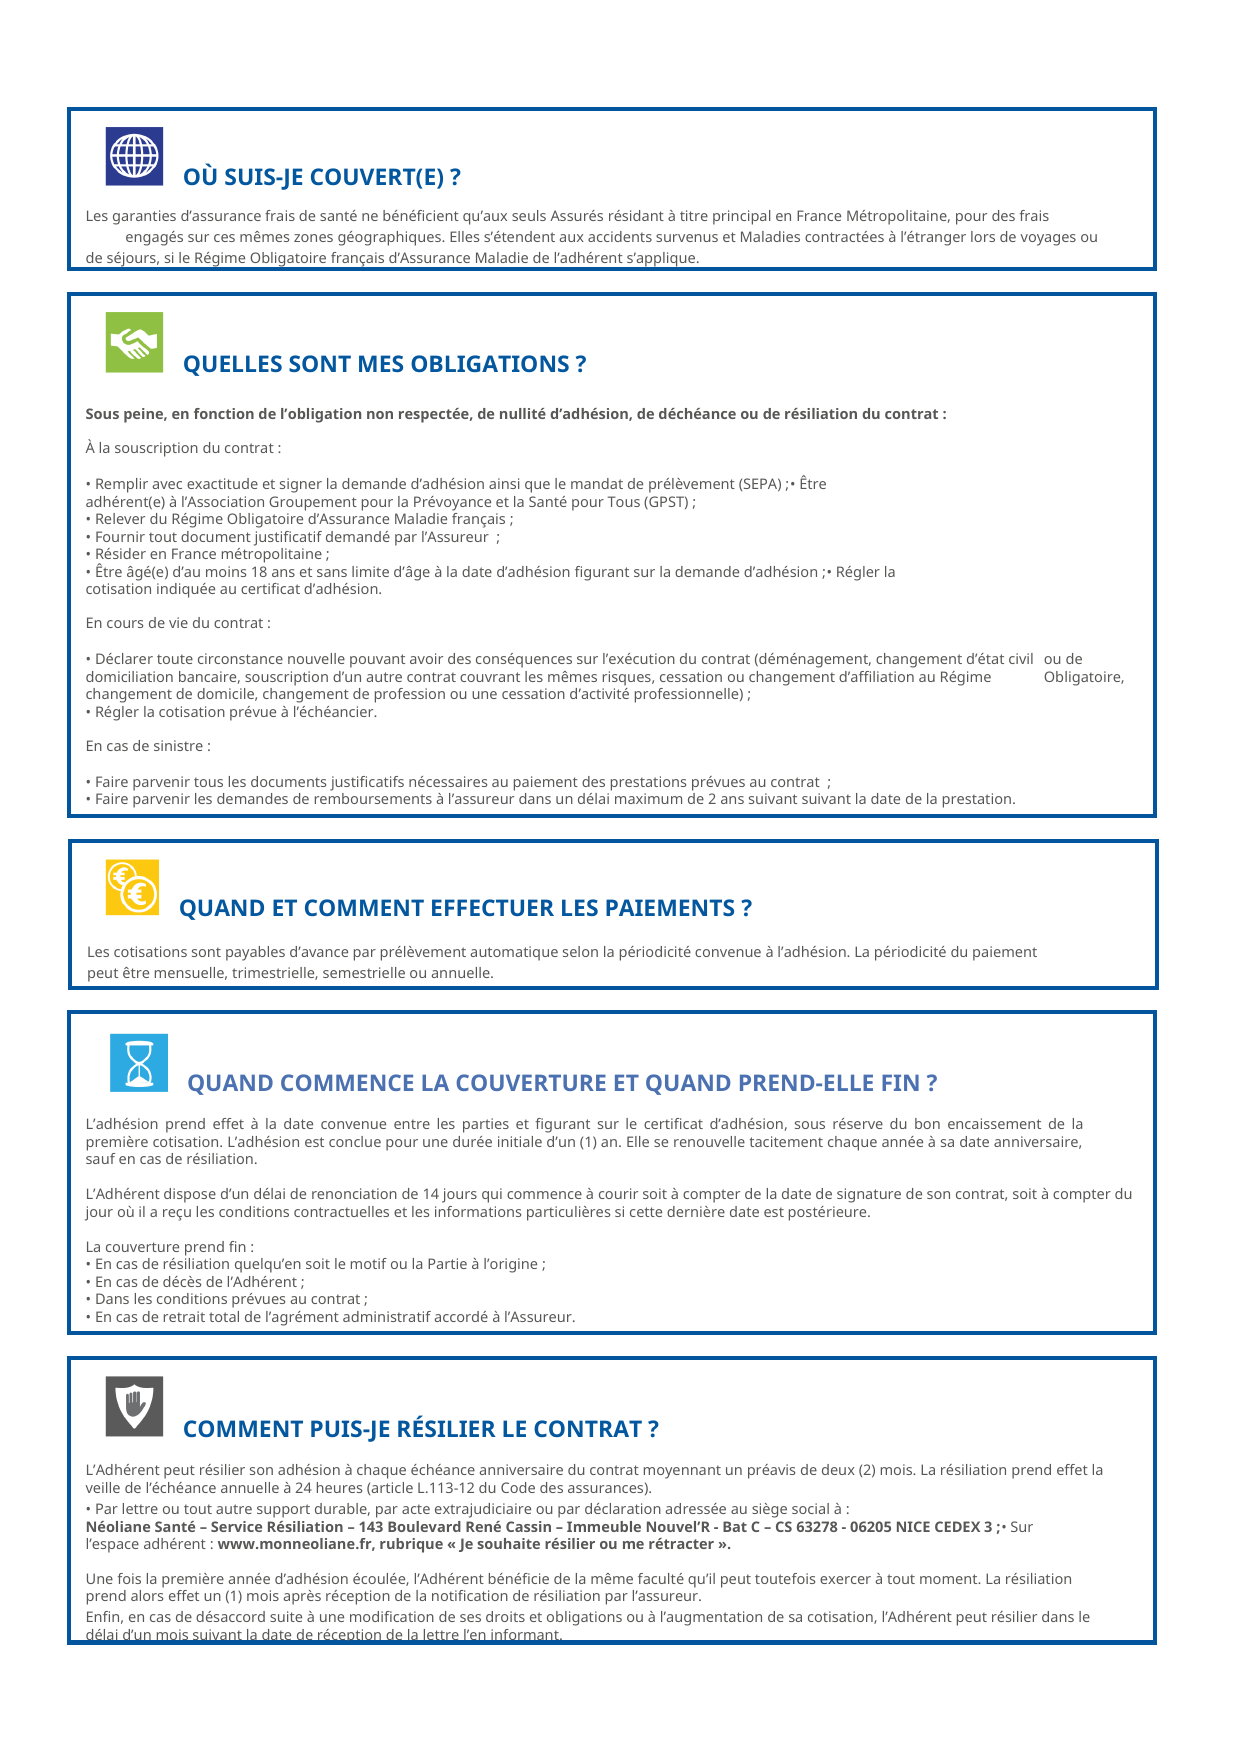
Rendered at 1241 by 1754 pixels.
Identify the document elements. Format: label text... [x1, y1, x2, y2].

table_header COMMENT PUIS-JE RÉSILIER LE CONTRAT ? L’Adhérent peut résilier son adhésion à chaque échéance anniversaire du contrat moyennant un préavis de deux (2) mois. La résiliation prend effet la veille de l’échéance annuelle à 24 heures (article L.113-12 du Code des assurances). • Par lettre ou tout autre support durable, par acte extrajudiciaire ou par déclaration adressée au siège social à : Néoliane Santé – Service Résiliation – 143 Boulevard René Cassin – Immeuble Nouvel’R - Bat C – CS 63278 - 06205 NICE CEDEX 3 ;• Sur l’espace adhérent : www.monneoliane.fr, rubrique « Je souhaite résilier ou me rétracter ». Une fois la première année d’adhésion écoulée, l’Adhérent bénéficie de la même faculté qu’il peut toutefois exercer à tout moment. La résiliation prend alors effet un (1) mois après réception de la notification de résiliation par l’assureur. Enfin, en cas de désaccord suite à une modification de ses droits et obligations ou à l’augmentation de sa cotisation, l’Adhérent peut résilier dans le délai d’un mois suivant la date de réception de la lettre l’en informant. [71, 1360, 1153, 1640]
table_header QUAND ET COMMENT EFFECTUER LES PAIEMENTS ? Les cotisations sont payables d’avance par prélèvement automatique selon la périodicité convenue à l’adhésion. La périodicité du paiement peut être mensuelle, trimestrielle, semestrielle ou annuelle. [72, 843, 1155, 986]
table_header QUAND COMMENCE LA COUVERTURE ET QUAND PREND-ELLE FIN ? L’adhésion prend effet à la date convenue entre les parties et figurant sur le certificat d’adhésion, sous réserve du bon encaissement de la première cotisation. L’adhésion est conclue pour une durée initiale d’un (1) an. Elle se renouvelle tacitement chaque année à sa date anniversaire, sauf en cas de résiliation. L’Adhérent dispose d’un délai de renonciation de 14 jours qui commence à courir soit à compter de la date de signature de son contrat, soit à compter du jour où il a reçu les conditions contractuelles et les informations particulières si cette dernière date est postérieure. La couverture prend fin : • En cas de résiliation quelqu’en soit le motif ou la Partie à l’origine ; • En cas de décès de l’Adhérent ; • Dans les conditions prévues au contrat ; • En cas de retrait total de l’agrément administratif accordé à l’Assureur. [71, 1014, 1153, 1331]
table_header QUELLES SONT MES OBLIGATIONS ? Sous peine, en fonction de l’obligation non respectée, de nullité d’adhésion, de déchéance ou de résiliation du contrat : À la souscription du contrat : • Remplir avec exactitude et signer la demande d’adhésion ainsi que le mandat de prélèvement (SEPA) ;• Être adhérent(e) à l’Association Groupement pour la Prévoyance et la Santé pour Tous (GPST) ; • Relever du Régime Obligatoire d’Assurance Maladie français ; • Fournir tout document justificatif demandé par l’Assureur ; • Résider en France métropolitaine ; • Être âgé(e) d’au moins 18 ans et sans limite d’âge à la date d’adhésion figurant sur la demande d’adhésion ;• Régler la cotisation indiquée au certificat d’adhésion. En cours de vie du contrat : • Déclarer toute circonstance nouvelle pouvant avoir des conséquences sur l’exécution du contrat (déménagement, changement d’état civil ou de domiciliation bancaire, souscription d’un autre contrat couvrant les mêmes risques, cessation ou changement d’affiliation au Régime Obligatoire, changement de domicile, changement de profession ou une cessation d’activité professionnelle) ; • Régler la cotisation prévue à l’échéancier. En cas de sinistre : • Faire parvenir tous les documents justificatifs nécessaires au paiement des prestations prévues au contrat ; • Faire parvenir les demandes de remboursements à l’assureur dans un délai maximum de 2 ans suivant suivant la date de la prestation. [71, 296, 1153, 814]
picture [109, 1033, 168, 1092]
picture [105, 312, 164, 373]
picture [105, 1374, 164, 1437]
picture [105, 127, 164, 186]
picture [105, 858, 160, 917]
table_header OÙ SUIS-JE COUVERT(E) ? Les garanties d’assurance frais de santé ne bénéficient qu’aux seuls Assurés résidant à titre principal en France Métropolitaine, pour des frais engagés sur ces mêmes zones géographiques. Elles s’étendent aux accidents survenus et Maladies contractées à l’étranger lors de voyages ou de séjours, si le Régime Obligatoire français d’Assurance Maladie de l’adhérent s’applique. [71, 111, 1153, 267]
